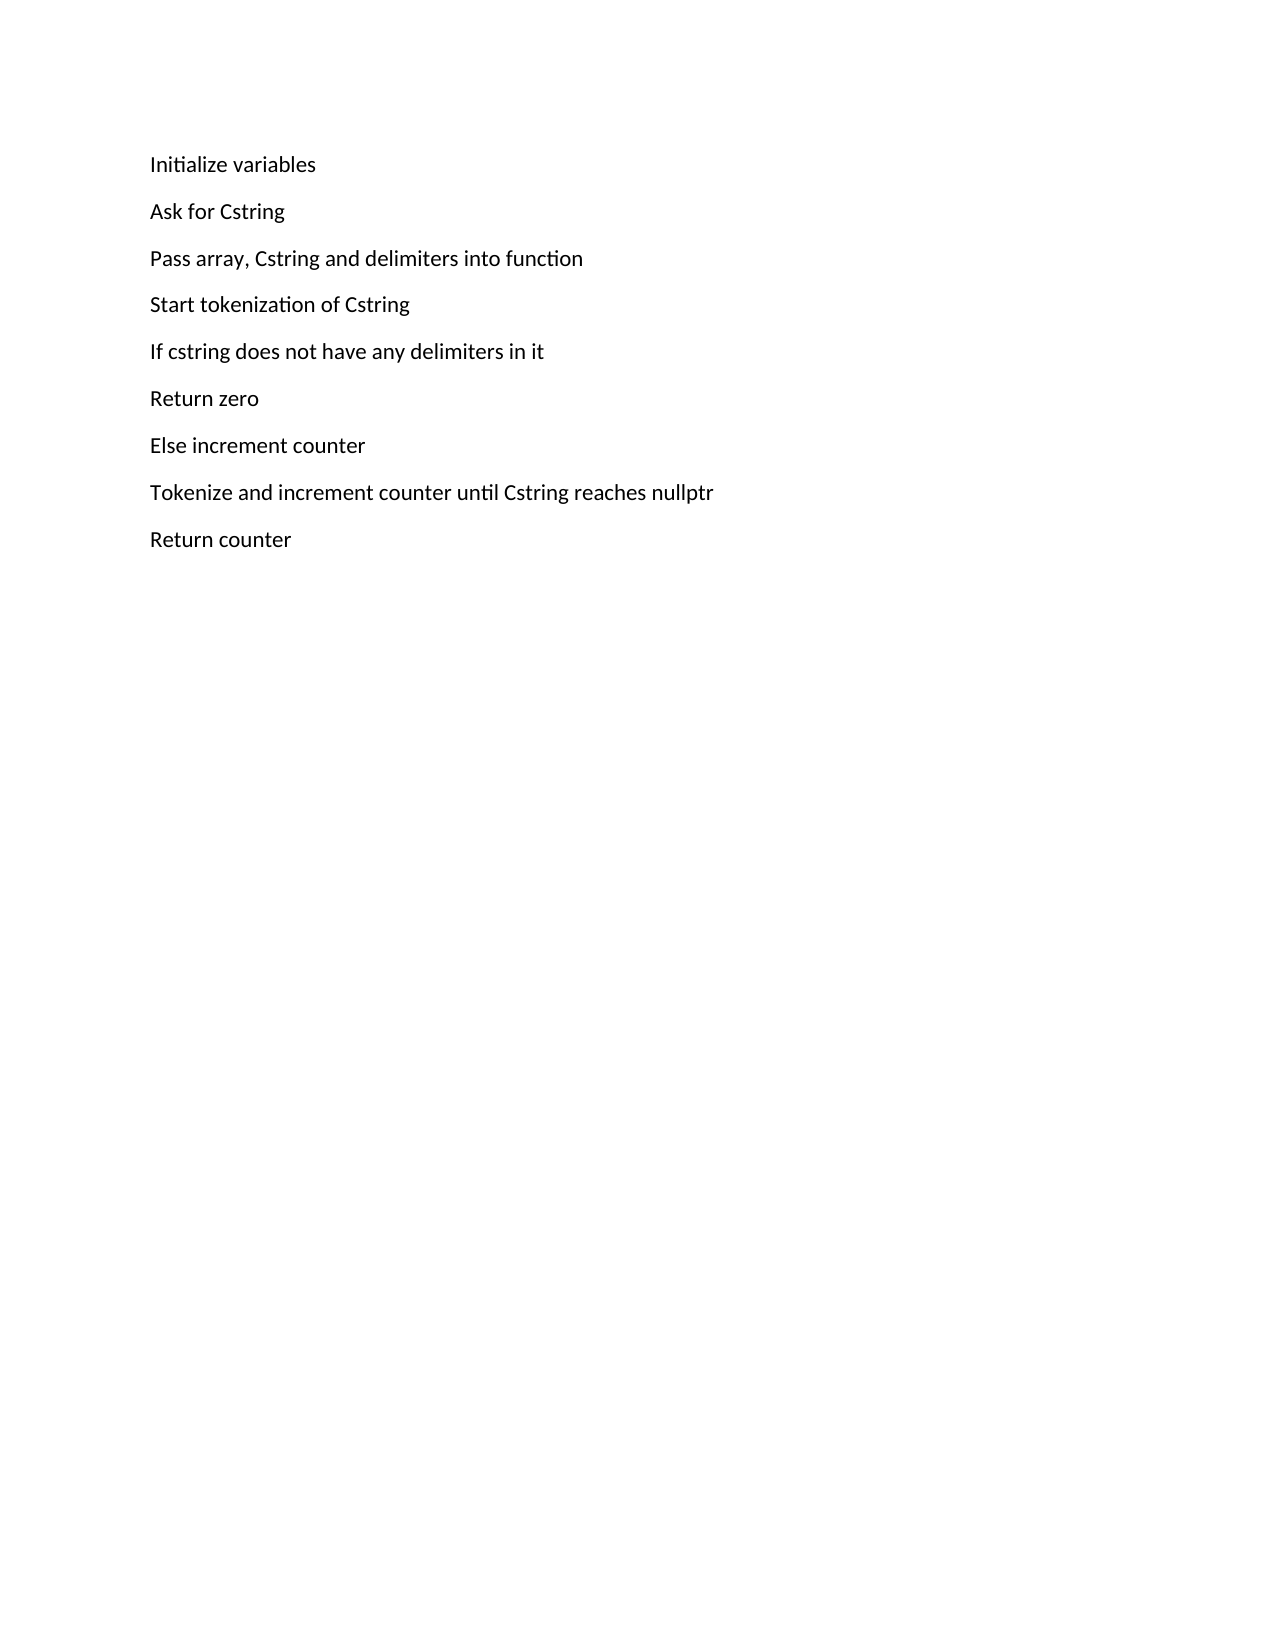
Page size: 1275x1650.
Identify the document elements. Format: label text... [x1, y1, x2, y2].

text Return zero [150, 384, 1125, 412]
text Start tokenization of Cstring [150, 291, 1125, 319]
text Ask for Cstring [150, 197, 1125, 225]
text Return counter [150, 525, 1125, 553]
text Initialize variables [150, 150, 1125, 178]
text Tokenize and increment counter until Cstring reaches nullptr [150, 478, 1125, 506]
text If cstring does not have any delimiters in it [150, 337, 1125, 366]
text Else increment counter [150, 431, 1125, 459]
text Pass array, Cstring and delimiters into function [150, 244, 1125, 272]
